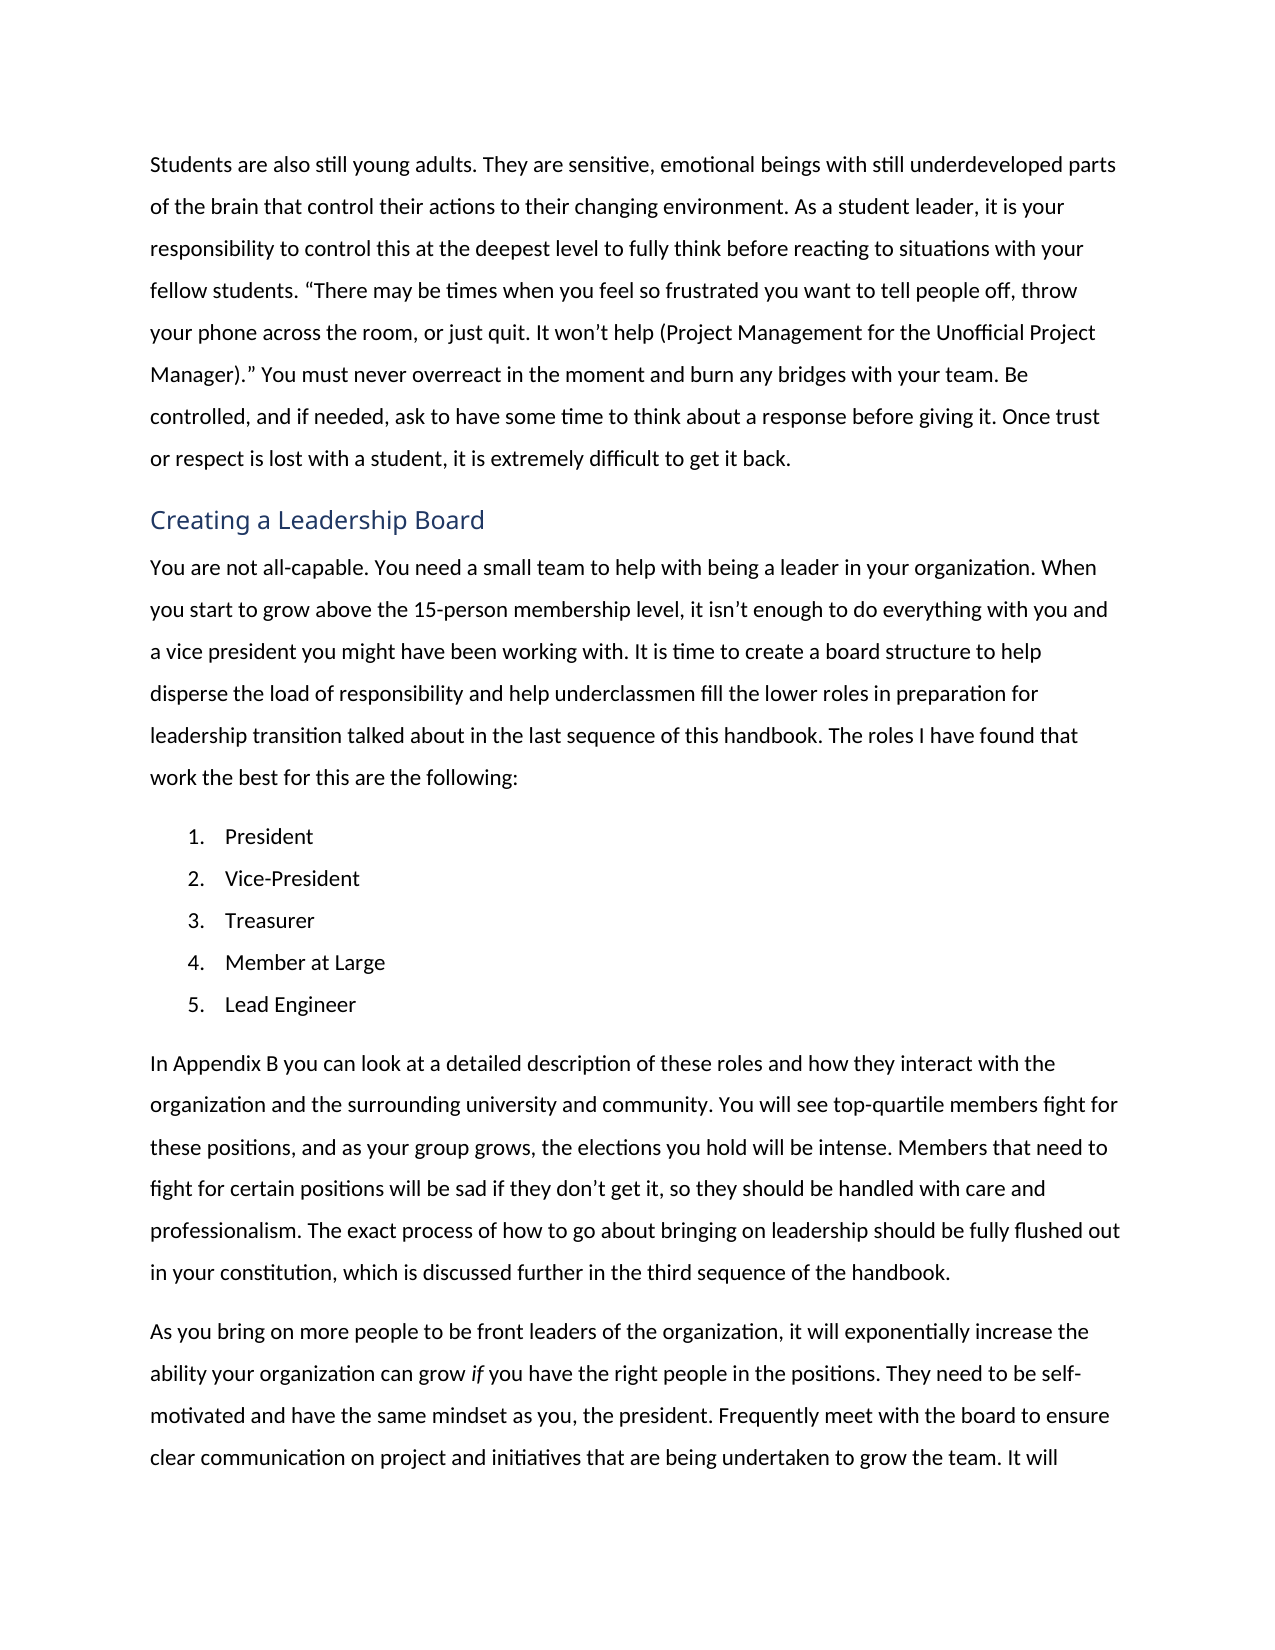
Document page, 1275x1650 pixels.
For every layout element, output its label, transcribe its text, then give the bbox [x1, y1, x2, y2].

text Students are also still young adults. They are sensitive, emotional beings with still underdeveloped parts of the brain that control their actions to their changing environment. As a student leader, it is your responsibility to control this at the deepest level to fully think before reacting to situations with your fellow students. “There may be times when you feel so frustrated you want to tell people off, throw your phone across the room, or just quit. It won’t help (Project Management for the Unofficial Project Manager).” You must never overreact in the moment and burn any bridges with your team. Be controlled, and if needed, ask to have some time to think about a response before giving it. Once trust or respect is lost with a student, it is extremely difficult to get it back. [150, 150, 1125, 472]
list Vice-President [187, 864, 1125, 892]
list Member at Large [187, 948, 1125, 976]
list Treasurer [187, 906, 1125, 934]
list President [187, 822, 1125, 850]
text In Appendix B you can look at a detailed description of these roles and how they interact with the organization and the surrounding university and community. You will see top-quartile members fight for these positions, and as your group grows, the elections you hold will be intense. Members that need to fight for certain positions will be sad if they don’t get it, so they should be handled with care and professionalism. The exact process of how to go about bringing on leadership should be fully flushed out in your constitution, which is discussed further in the third sequence of the handbook. [150, 1049, 1125, 1287]
list Lead Engineer [187, 990, 1125, 1018]
subtitle Creating a Leadership Board [150, 502, 1125, 537]
text You are not all-capable. You need a small team to help with being a leader in your organization. When you start to grow above the 15-person membership level, it isn’t enough to do everything with you and a vice president you might have been working with. It is time to create a board structure to help disperse the load of responsibility and help underclassmen fill the lower roles in preparation for leadership transition talked about in the last sequence of this handbook. The roles I have found that work the best for this are the following: [150, 553, 1125, 791]
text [150, 1317, 1125, 1471]
